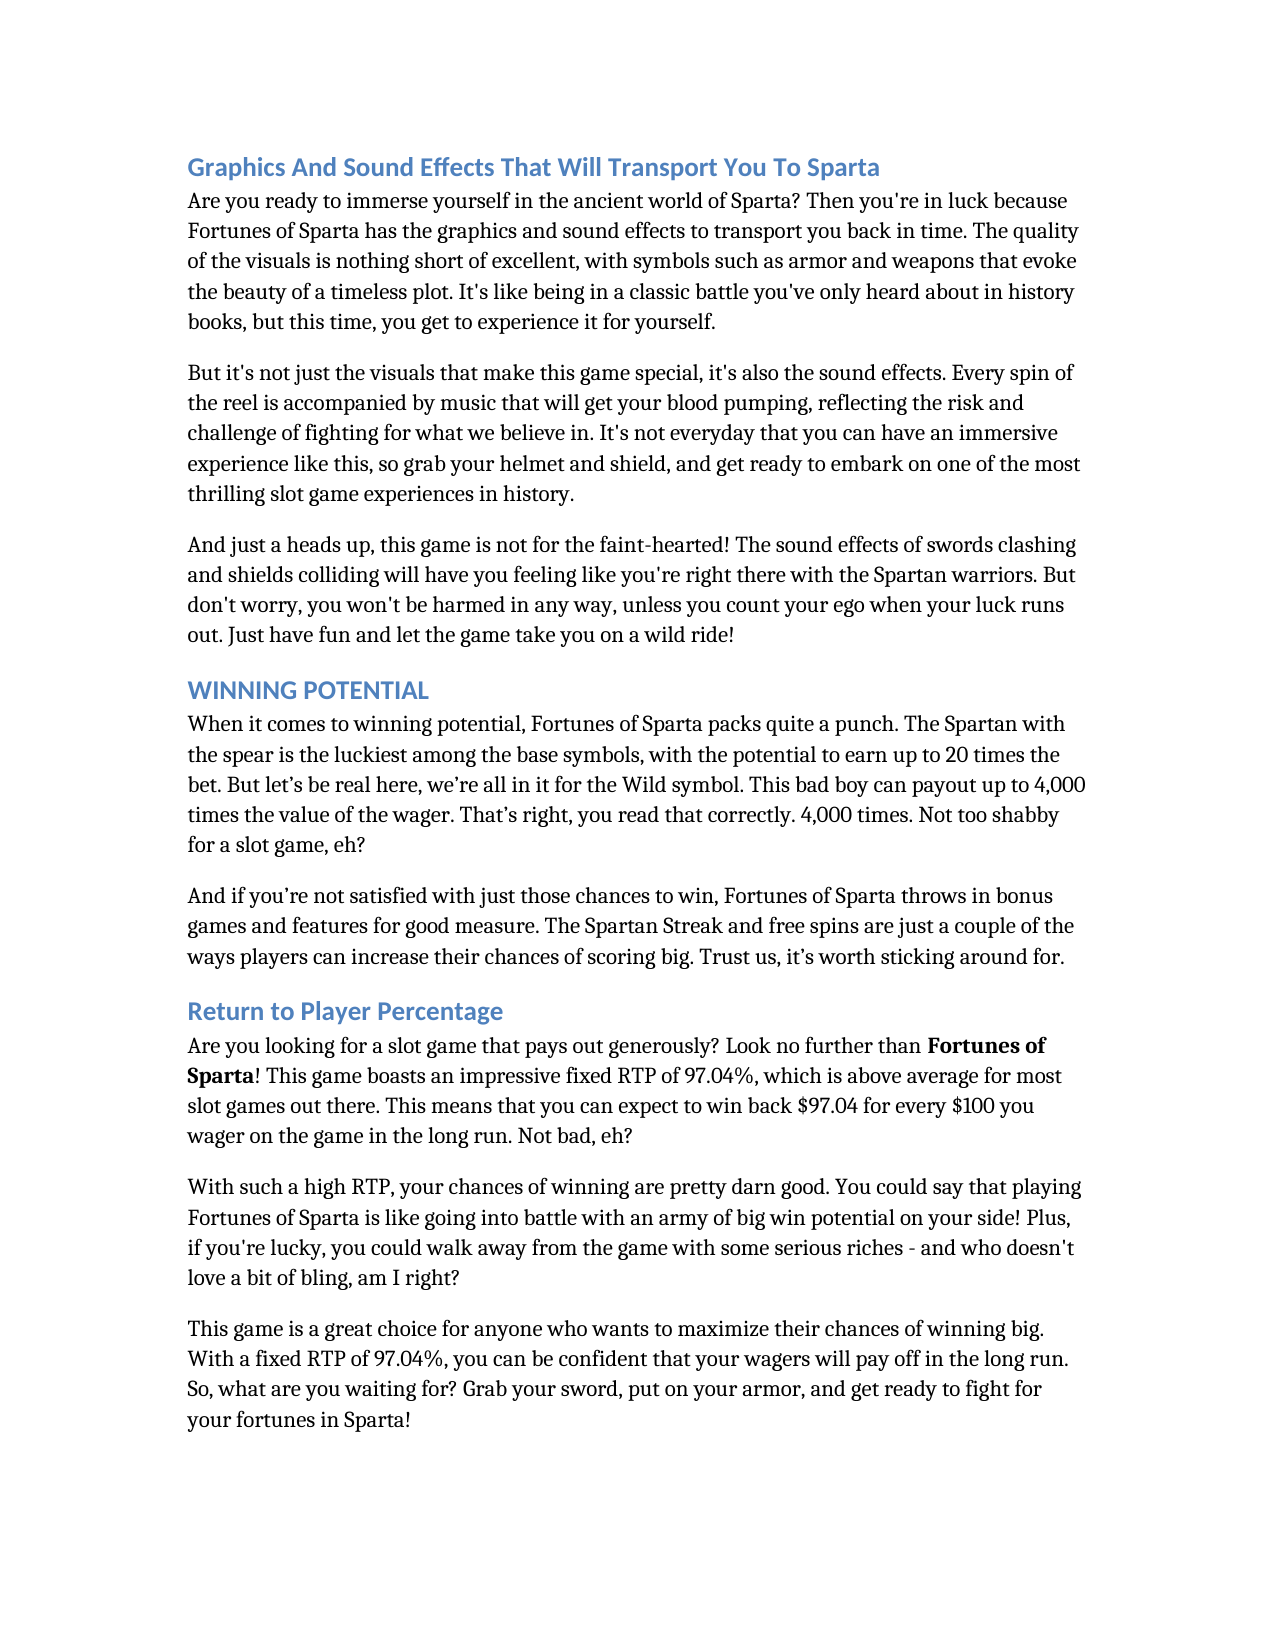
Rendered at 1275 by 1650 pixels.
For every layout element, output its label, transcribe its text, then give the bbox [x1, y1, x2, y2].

subtitle Graphics And Sound Effects That Will Transport You To Sparta [187, 150, 1087, 183]
text And just a heads up, this game is not for the faint-hearted! The sound effects of swords clashing and shields colliding will have you feeling like you're right there with the Spartan warriors. But don't worry, you won't be harmed in any way, unless you count your ego when your luck runs out. Just have fun and let the game take you on a wild ride! [187, 532, 1087, 649]
text When it comes to winning potential, Fortunes of Sparta packs quite a punch. The Spartan with the spear is the luckiest among the base symbols, with the potential to earn up to 20 times the bet. But let’s be real here, we’re all in it for the Wild symbol. This bad boy can payout up to 4,000 times the value of the wager. That’s right, you read that correctly. 4,000 times. Not too shabby for a slot game, eh? [187, 711, 1087, 858]
subtitle WINNING POTENTIAL [187, 673, 1087, 706]
text But it's not just the visuals that make this game special, it's also the sound effects. Every spin of the reel is accompanied by music that will get your blood pumping, reflecting the risk and challenge of fighting for what we believe in. It's not everyday that you can have an immersive experience like this, so grab your helmet and shield, and get ready to embark on one of the most thrilling slot game experiences in history. [187, 360, 1087, 507]
subtitle Return to Player Percentage [187, 994, 1087, 1028]
text Are you ready to immerse yourself in the ancient world of Sparta? Then you're in luck because Fortunes of Sparta has the graphics and sound effects to transport you back in time. The quality of the visuals is nothing short of excellent, with symbols such as armor and weapons that evoke the beauty of a timeless plot. It's like being in a classic battle you've only heard about in history books, but this time, you get to experience it for yourself. [187, 188, 1087, 335]
text This game is a great choice for anyone who wants to maximize their chances of winning big. With a fixed RTP of 97.04%, you can be confident that your wagers will pay off in the long run. So, what are you waiting for? Grab your sword, put on your armor, and get ready to fight for your fortunes in Sparta! [187, 1316, 1087, 1433]
text Are you looking for a slot game that pays out generously? Look no further than Fortunes of Sparta! This game boasts an impressive fixed RTP of 97.04%, which is above average for most slot games out there. This means that you can expect to win back $97.04 for every $100 you wager on the game in the long run. Not bad, eh? [187, 1032, 1087, 1149]
text And if you’re not satisfied with just those chances to win, Fortunes of Sparta throws in bonus games and features for good measure. The Spartan Streak and free spins are just a couple of the ways players can increase their chances of scoring big. Trust us, it’s worth sticking around for. [187, 883, 1087, 970]
text With such a high RTP, your chances of winning are pretty darn good. You could say that playing Fortunes of Sparta is like going into battle with an army of big win potential on your side! Plus, if you're lucky, you could walk away from the game with some serious riches - and who doesn't love a bit of bling, am I right? [187, 1174, 1087, 1291]
